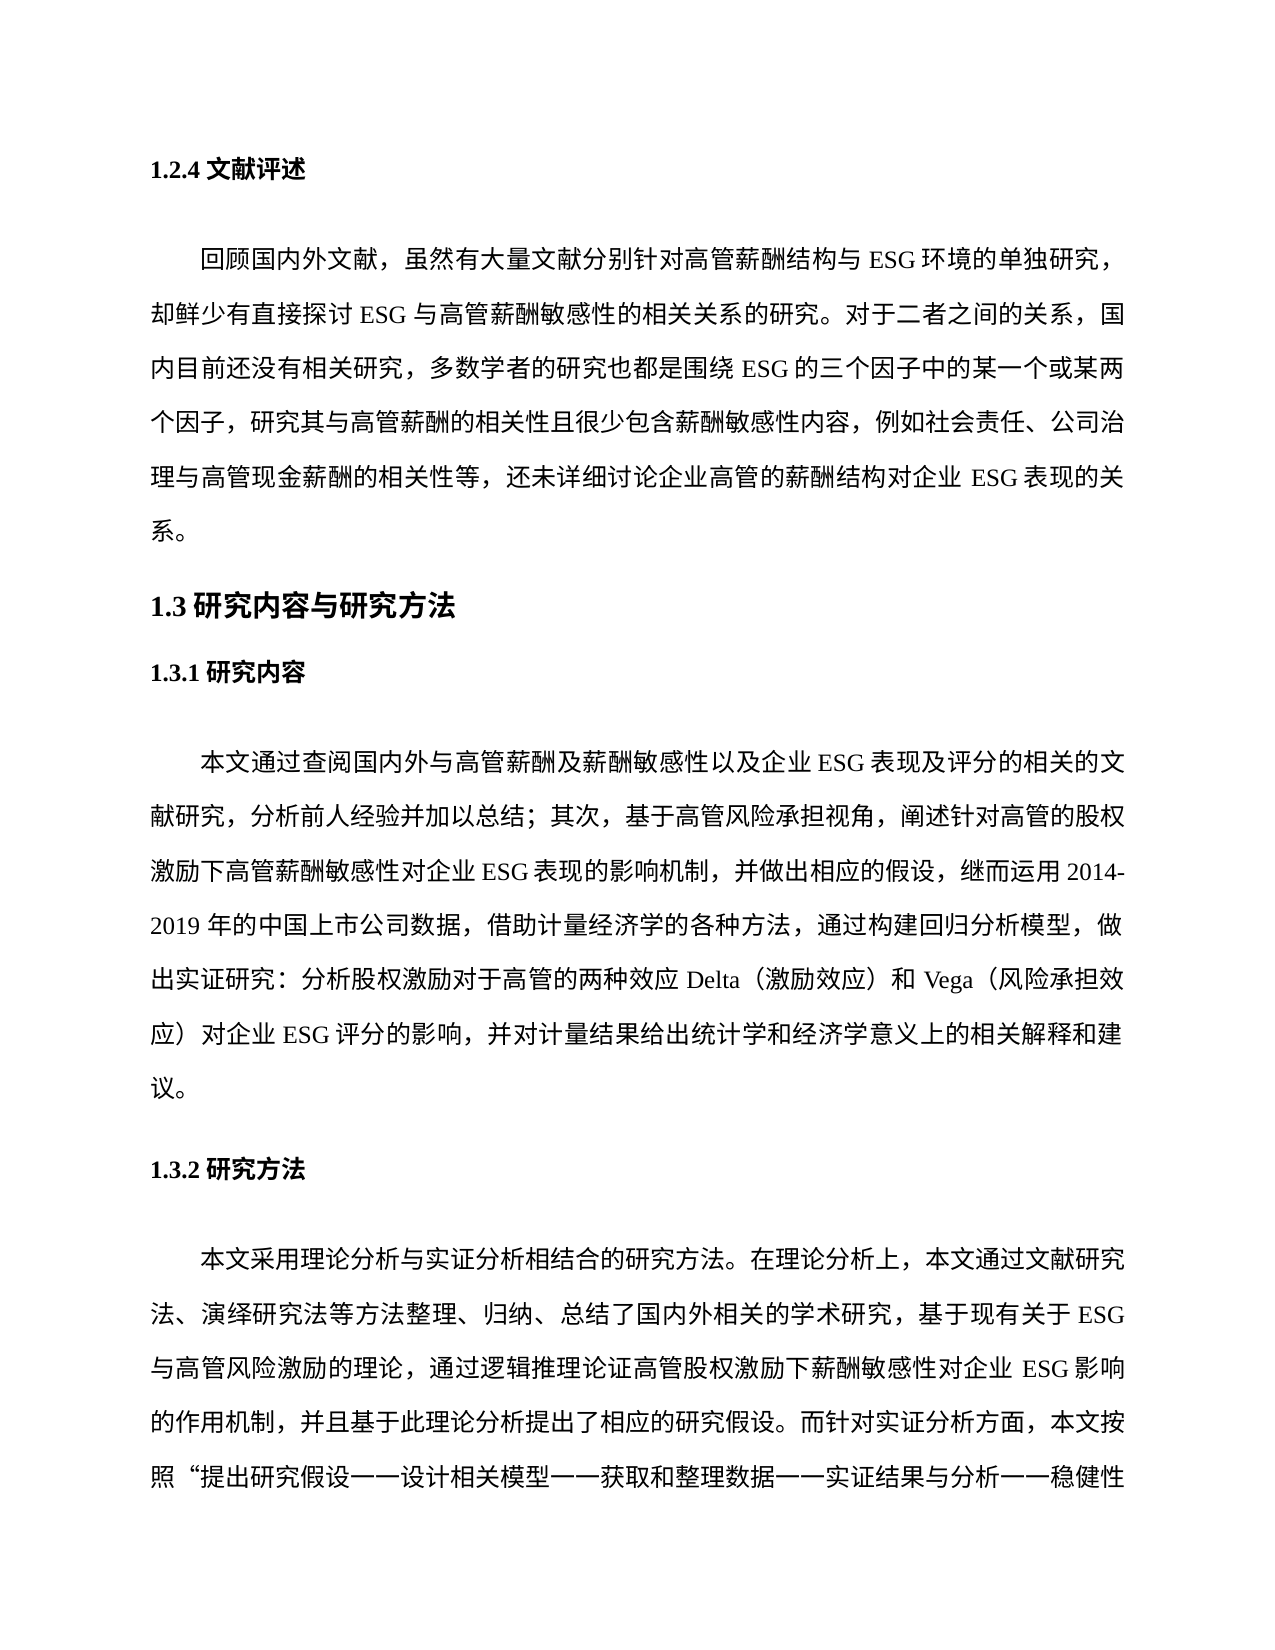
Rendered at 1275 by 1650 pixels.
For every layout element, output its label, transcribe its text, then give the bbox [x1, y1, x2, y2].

subtitle 1.3.2 研究方法 [150, 1150, 1125, 1186]
text 回顾国内外文献，虽然有大量文献分别针对高管薪酬结构与ESG环境的单独研究，却鲜少有直接探讨 ESG 与高管薪酬敏感性的相关关系的研究。对于二者之间的关系，国内目前还没有相关研究，多数学者的研究也都是围绕ESG的三个因子中的某一个或某两个因子，研究其与高管薪酬的相关性且很少包含薪酬敏感性内容，例如社会责任、公司治理与高管现金薪酬的相关性等，还未详细讨论企业高管的薪酬结构对企业ESG表现的关系。 [150, 240, 1125, 548]
subtitle 1.3 研究内容与研究方法 [150, 583, 1125, 625]
subtitle 1.3.1 研究内容 [150, 652, 1125, 689]
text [150, 1240, 1125, 1493]
text 本文通过查阅国内外与高管薪酬及薪酬敏感性以及企业ESG表现及评分的相关的文献研究，分析前人经验并加以总结；其次，基于高管风险承担视角，阐述针对高管的股权激励下高管薪酬敏感性对企业ESG表现的影响机制，并做出相应的假设，继而运用 2014-2019 年的中国上市公司数据，借助计量经济学的各种方法，通过构建回归分析模型，做出实证研究：分析股权激励对于高管的两种效应Delta（激励效应）和 Vega（风险承担效应）对企业ESG评分的影响，并对计量结果给出统计学和经济学意义上的相关解释和建议。 [150, 742, 1125, 1105]
subtitle 1.2.4 文献评述 [150, 150, 1125, 186]
